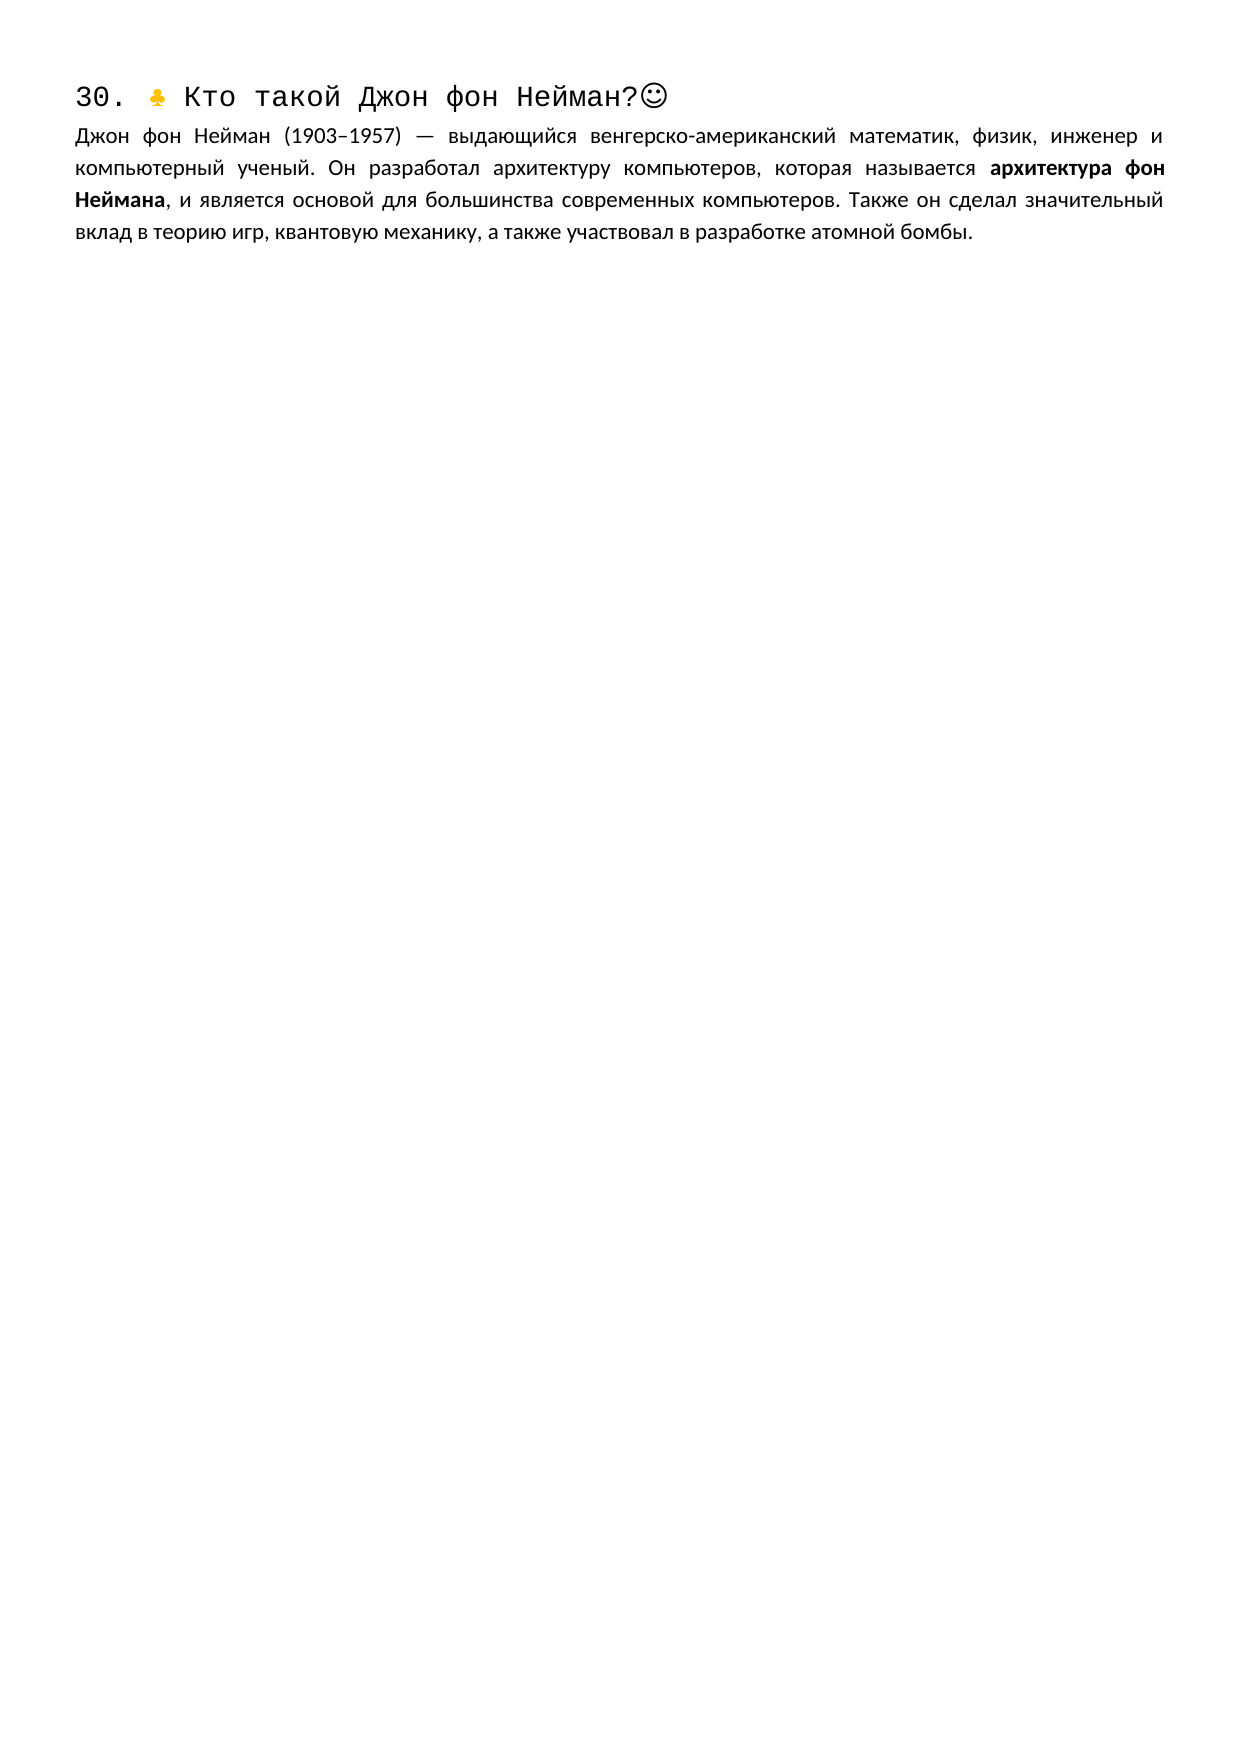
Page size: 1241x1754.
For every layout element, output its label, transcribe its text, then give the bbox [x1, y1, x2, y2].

text Джон фон Нейман (1903–1957) — выдающийся венгерско-американский математик, физик, инженер и компьютерный ученый. Он разработал архитектуру компьютеров, которая называется архитектура фон Неймана, и является основой для большинства современных компьютеров. Также он сделал значительный вклад в теорию игр, квантовую механику, а также участвовал в разработке атомной бомбы. [75, 121, 1165, 245]
list ♣ Кто такой Джон фон Нейман?☺ [75, 75, 1165, 115]
